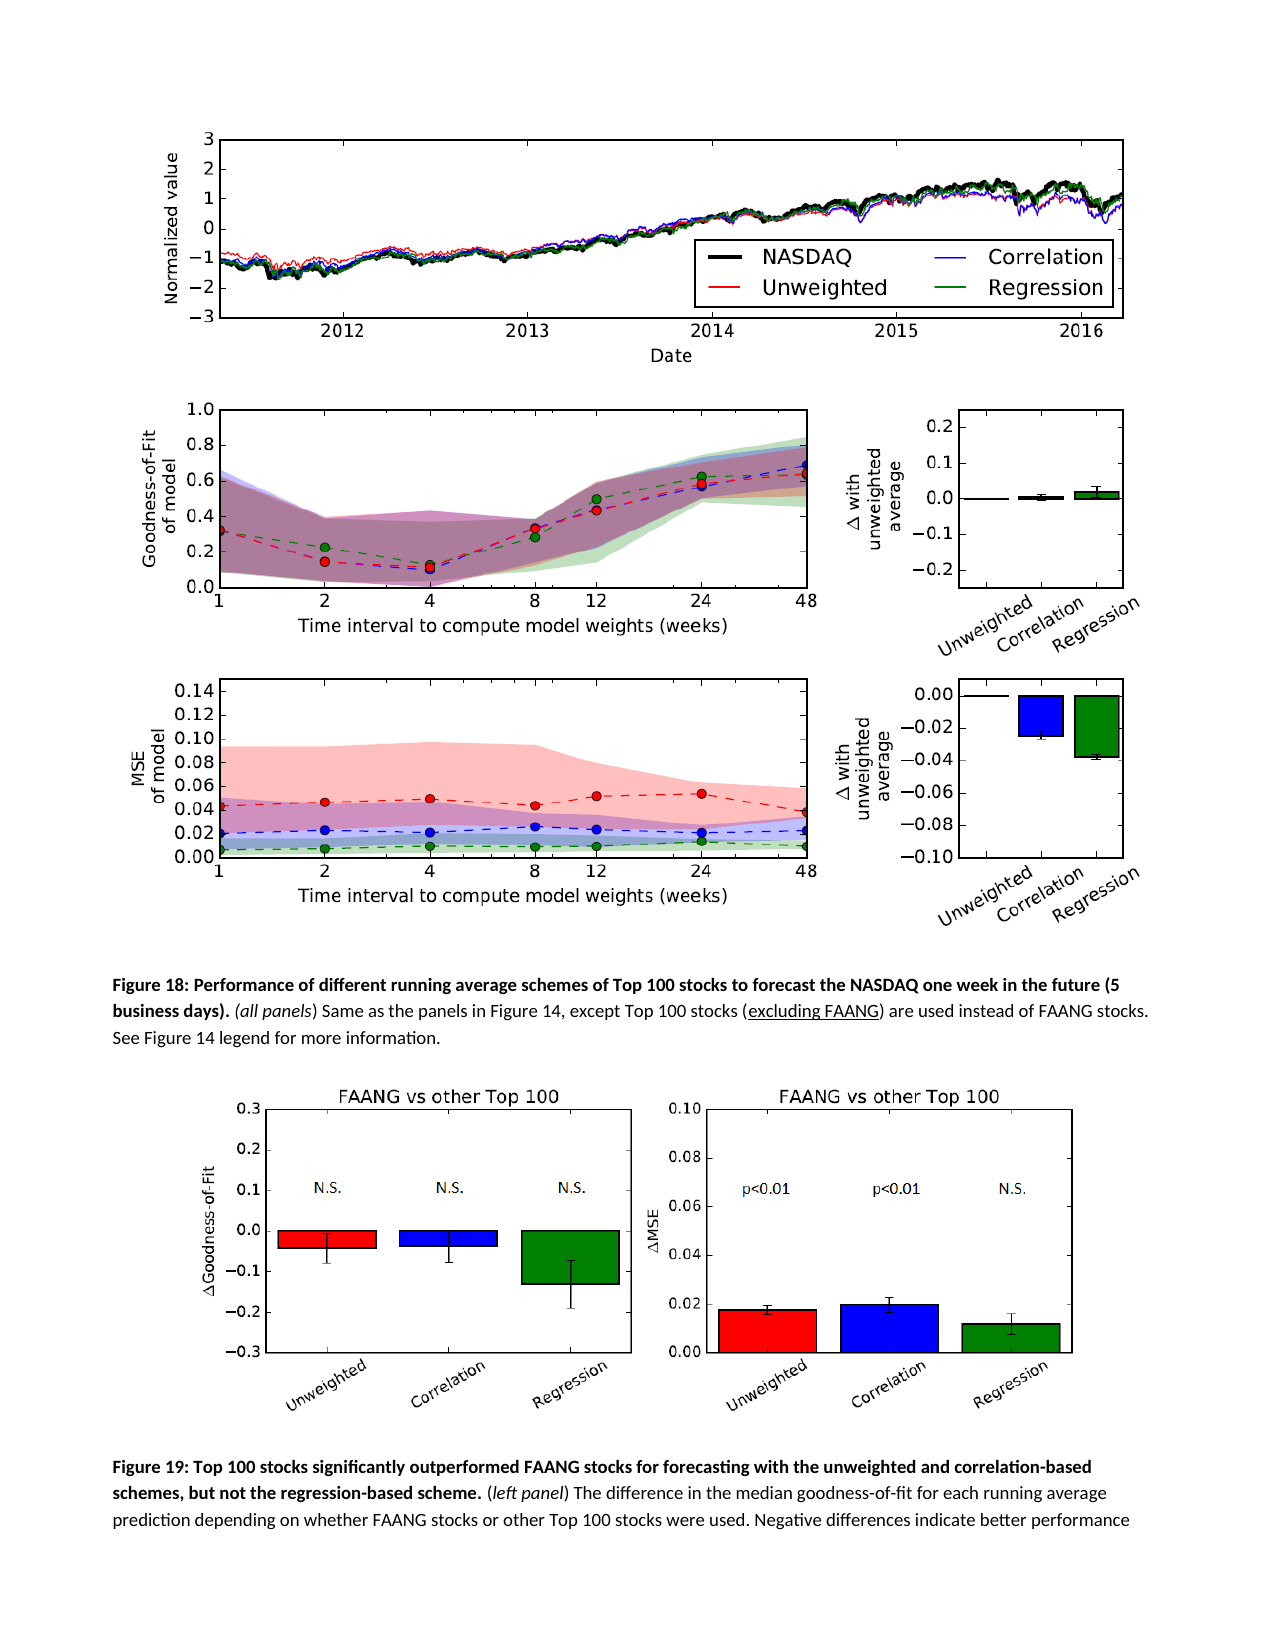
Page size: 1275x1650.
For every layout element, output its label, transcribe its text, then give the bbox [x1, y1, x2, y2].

picture [187, 1073, 1088, 1431]
picture [112, 112, 1161, 949]
text Figure 18: Performance of different running average schemes of Top 100 stocks to forecast the NASDAQ one week in the future (5 business days). (all panels) Same as the panels in Figure 14, except Top 100 stocks (excluding FAANG) are used instead of FAANG stocks. See Figure 14 legend for more information. [112, 973, 1162, 1049]
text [112, 1455, 1162, 1531]
